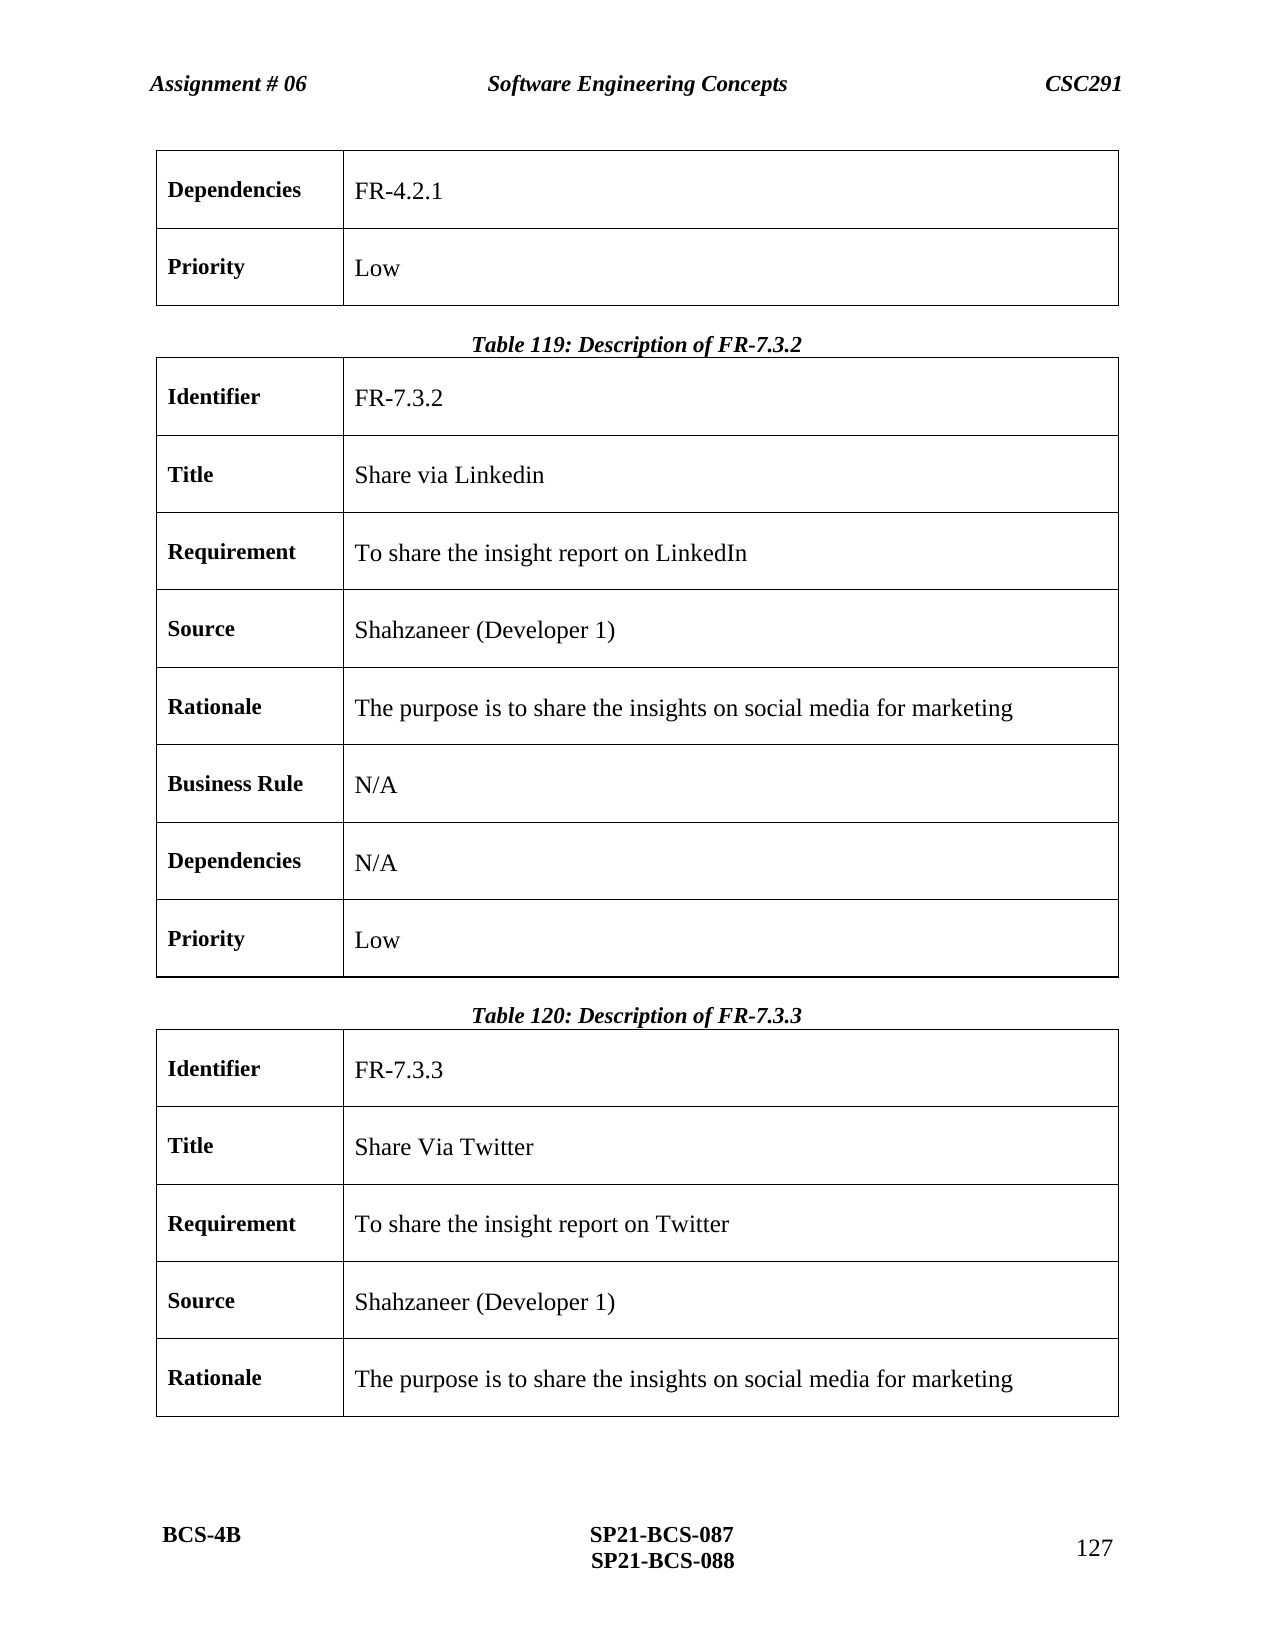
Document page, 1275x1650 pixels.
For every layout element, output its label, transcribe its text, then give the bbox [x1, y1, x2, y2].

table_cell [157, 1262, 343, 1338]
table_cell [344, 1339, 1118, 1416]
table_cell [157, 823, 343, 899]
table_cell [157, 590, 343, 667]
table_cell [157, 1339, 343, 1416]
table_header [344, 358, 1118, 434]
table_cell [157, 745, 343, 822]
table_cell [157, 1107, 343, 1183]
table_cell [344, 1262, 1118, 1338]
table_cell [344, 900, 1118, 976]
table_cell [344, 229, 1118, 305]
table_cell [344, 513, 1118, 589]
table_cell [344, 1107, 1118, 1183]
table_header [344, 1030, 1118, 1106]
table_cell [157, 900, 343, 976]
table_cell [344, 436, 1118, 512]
text Table 120: Description of FR-7.3.3 [150, 1002, 1125, 1029]
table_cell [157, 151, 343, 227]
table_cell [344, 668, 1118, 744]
text Table 119: Description of FR-7.3.2 [150, 331, 1125, 357]
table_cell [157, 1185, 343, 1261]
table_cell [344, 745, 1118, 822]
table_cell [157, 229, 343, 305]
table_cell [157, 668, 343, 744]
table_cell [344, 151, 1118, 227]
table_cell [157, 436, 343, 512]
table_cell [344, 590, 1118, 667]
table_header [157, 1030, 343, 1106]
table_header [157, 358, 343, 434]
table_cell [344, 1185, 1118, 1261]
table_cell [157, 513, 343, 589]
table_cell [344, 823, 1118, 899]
